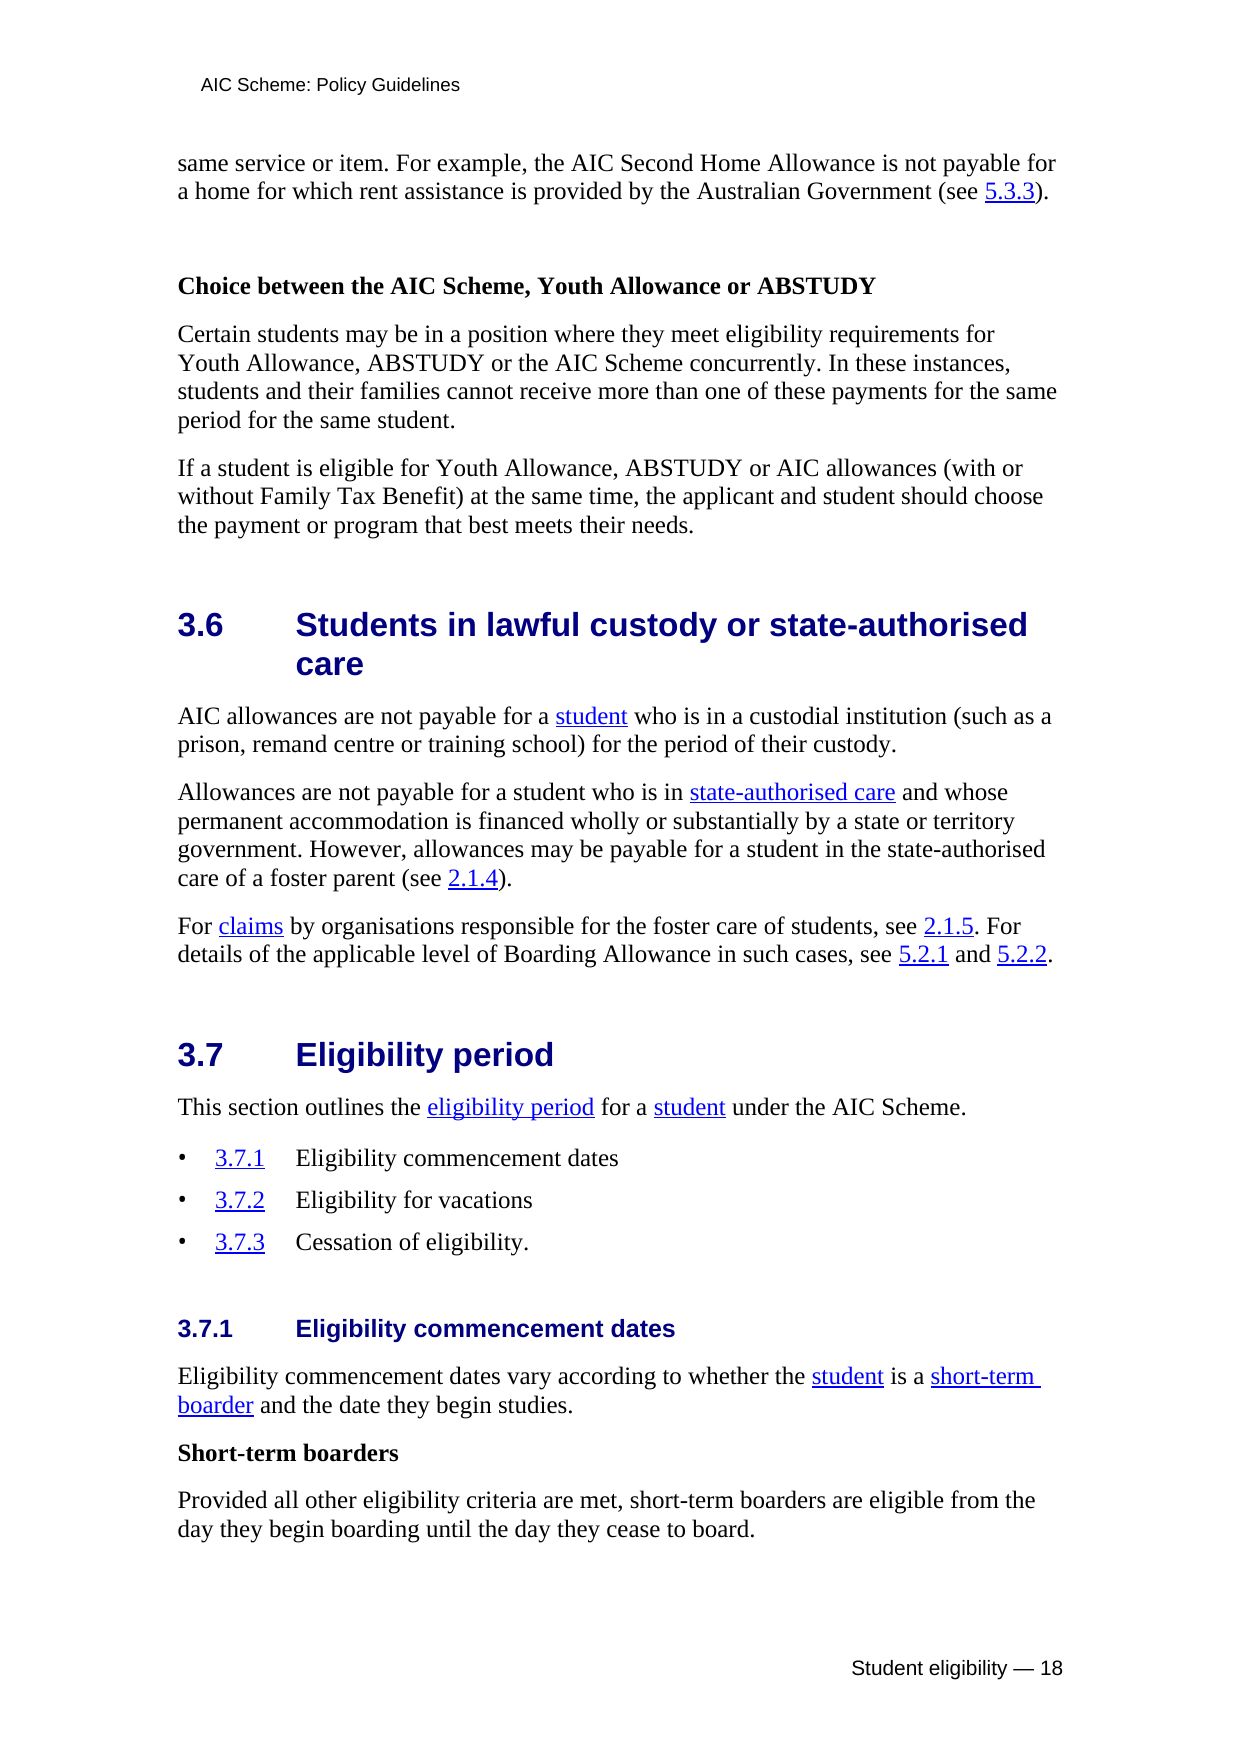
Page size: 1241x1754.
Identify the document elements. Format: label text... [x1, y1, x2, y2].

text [177, 148, 1063, 205]
text If a student eligible for Youth Allowance, ABSTUDY or AIC allowances (with or without Family Tax Benefit) at the same time, the applicant and student should choose the payment or program that best meets their needs. [177, 453, 1063, 539]
text 3.7.3 Cessation of eligibility. [177, 1224, 1063, 1258]
text For claims by organations responsible for the foster care of students see 2.1.5. For details of the applicable level of Boarding Allowance in such cases see 5.2.1 and 5.2.2. [177, 911, 1063, 968]
text Allowances are not payable for a student who in state-authorised care and whose permanent accommodation financed wholly or substantially by a state or territory government. However allowances may be payable for a student in the state-authored care of a foster parent (see 2.1.4). [177, 777, 1063, 892]
text 3.7.2 Eligibility for vacations [177, 1182, 1063, 1216]
text Provided all other eligibility criteria are met, short-term boarders are eligible from the day they begin boarding until the day they cease to board. [177, 1485, 1063, 1543]
subtitle 3.7.1 Eligibility commencement dates [177, 1314, 1063, 1343]
subtitle 3.6 Students in lawful custody or state-authored care [177, 605, 1063, 682]
text 3.7.1 Eligibility commencement dates [177, 1139, 1063, 1173]
text Certain students may be in a position where they meet eligibility requirements for Youth Allowance, ABSTUDY or the AIC Scheme concurrently. In these instances, students and their families cannot receive more than one of these payments for the same period for the same student. [177, 319, 1063, 434]
text Th section outlines the eligibility period for a student under the AIC Scheme. [177, 1092, 1063, 1121]
subtitle 3.7 Eligibility period [177, 1034, 1063, 1073]
subtitle Choice between the AIC Scheme, Youth Allowance or ABSTUDY [177, 271, 1063, 300]
text AIC allowances are not payable for a student who in a custodial institution (such as a pron, remand centre or training school) for the period of their custody. [177, 701, 1063, 758]
subtitle Short-term boarders [177, 1438, 1063, 1466]
text Eligibility commencement dates vary according to whether the student a short-term boarder and the date they begin studies. [177, 1361, 1063, 1419]
